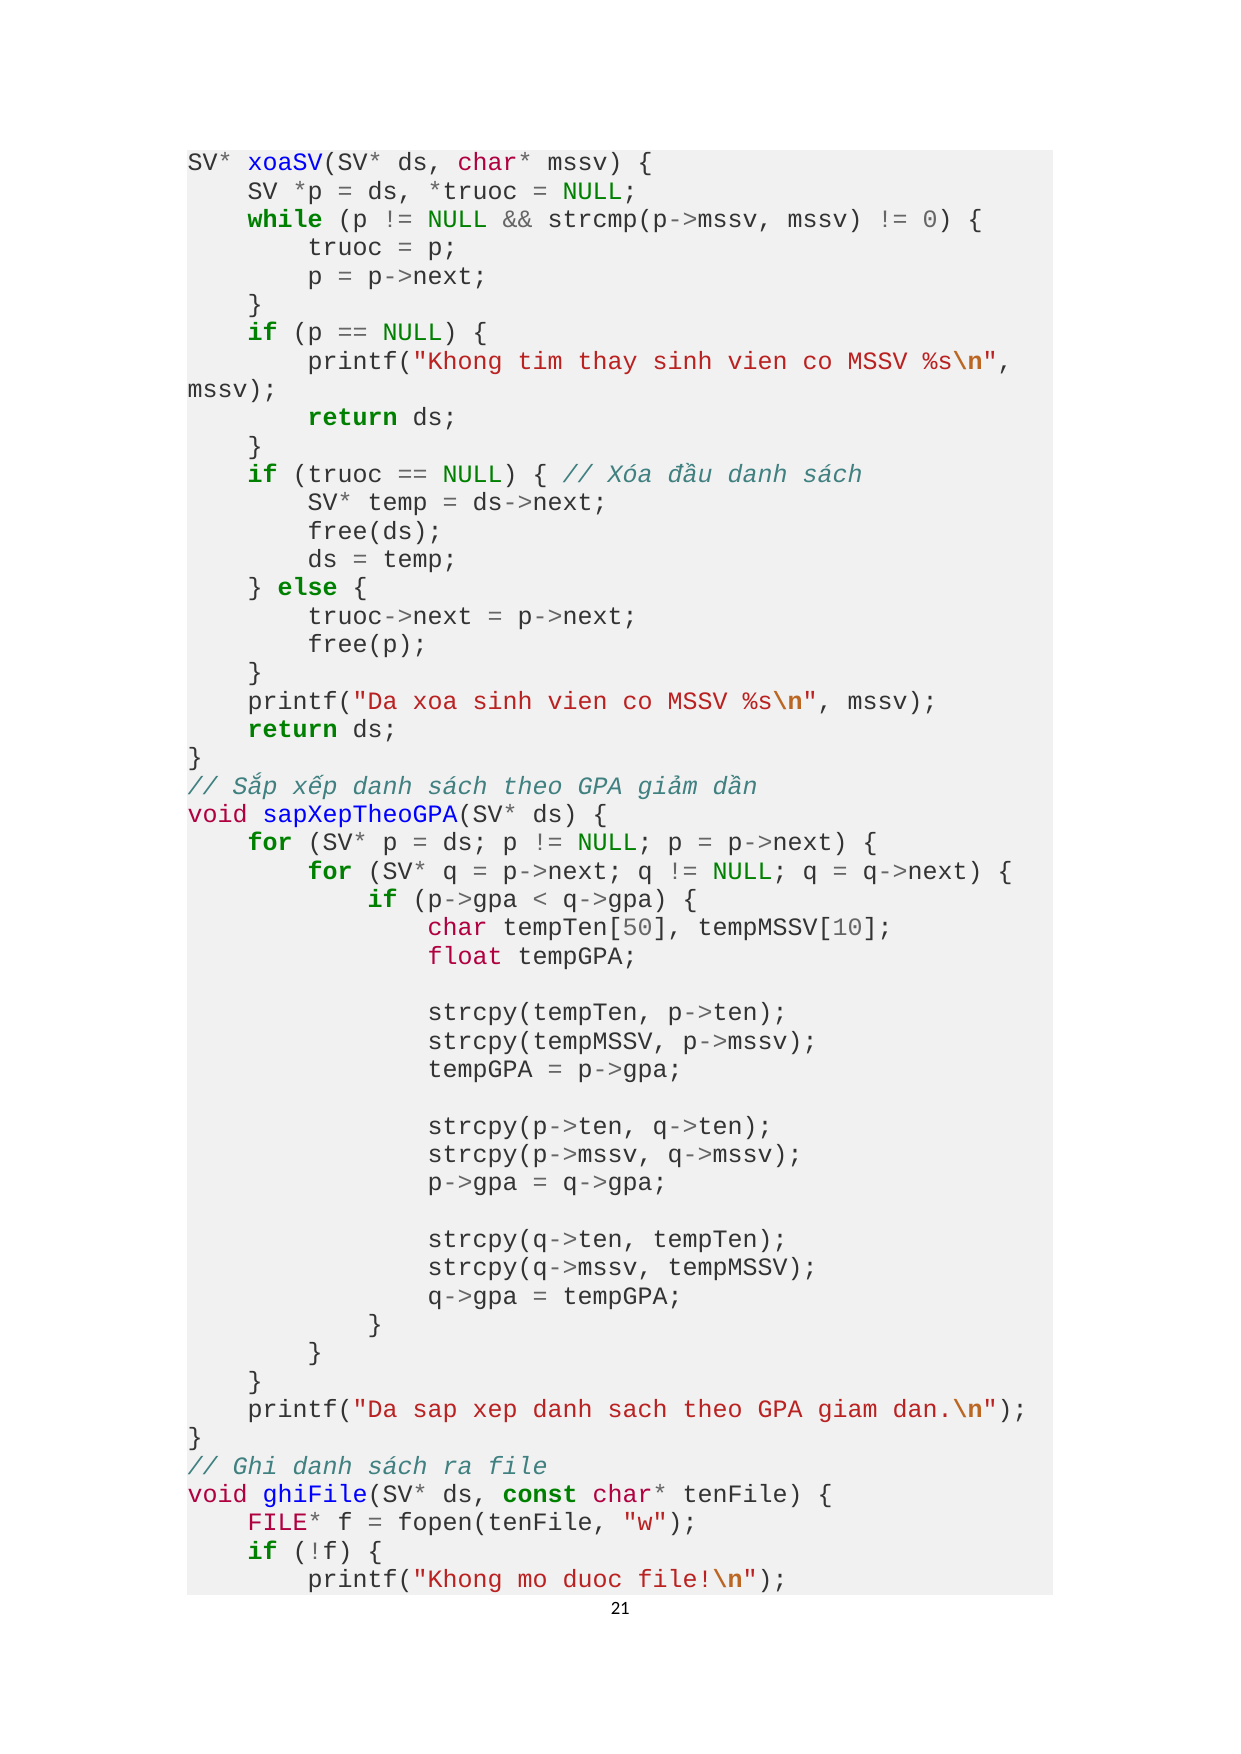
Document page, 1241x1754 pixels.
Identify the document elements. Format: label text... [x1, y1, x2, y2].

text } [187, 433, 1053, 462]
text ds = temp; [187, 547, 1053, 575]
text SV* xoaSV(SV* ds, char* mssv) { [187, 150, 1053, 178]
text } [187, 745, 1053, 773]
text return ds; [187, 405, 1053, 433]
text if (!f) { [187, 1538, 1053, 1567]
text } [187, 660, 1053, 688]
text printf("Da sap xep danh sach theo GPA giam dan.\n"); [187, 1397, 1053, 1425]
text p = p->next; [187, 263, 1053, 292]
text printf("Khong mo duoc file!\n"); [187, 1567, 1053, 1595]
text // Sắp xếp danh sách theo GPA giảm dần void sapXepTheoGPA(SV* ds) { [187, 773, 1053, 830]
text } else { [187, 575, 1053, 603]
text if (truoc == NULL) { // Xóa đầu danh sách [187, 462, 1053, 490]
text return ds; [187, 717, 1053, 745]
text p->gpa = q->gpa; [187, 1170, 1053, 1198]
text SV* temp = ds->next; [187, 490, 1053, 518]
text // Ghi danh sách ra file void ghiFile(SV* ds, const char* tenFile) { [187, 1453, 1053, 1510]
text tempGPA = p->gpa; [187, 1057, 1053, 1085]
text for (SV* q = p->next; q != NULL; q = q->next) { [187, 858, 1053, 887]
text strcpy(q->ten, tempTen); [187, 1227, 1053, 1255]
text float tempGPA; [187, 943, 1053, 972]
text strcpy(tempTen, p->ten); [187, 1000, 1053, 1028]
text FILE* f = fopen(tenFile, "w"); [187, 1510, 1053, 1538]
text printf("Khong tim thay sinh vien co MSSV %s\n", mssv); [187, 348, 1053, 405]
text } [187, 292, 1053, 320]
text strcpy(tempMSSV, p->mssv); [187, 1028, 1053, 1057]
text } [187, 1425, 1053, 1453]
text SV *p = ds, *truoc = NULL; [187, 178, 1053, 207]
text while (p != NULL && strcmp(p->mssv, mssv) != 0) { [187, 207, 1053, 235]
text strcpy(q->mssv, tempMSSV); [187, 1255, 1053, 1283]
text truoc->next = p->next; [187, 603, 1053, 632]
text for (SV* p = ds; p != NULL; p = p->next) { [187, 830, 1053, 858]
text if (p == NULL) { [187, 320, 1053, 348]
text strcpy(p->mssv, q->mssv); [187, 1142, 1053, 1170]
text } [187, 1368, 1053, 1397]
text q->gpa = tempGPA; [187, 1283, 1053, 1312]
text } [187, 1340, 1053, 1368]
text if (p->gpa < q->gpa) { [187, 887, 1053, 915]
text char tempTen[50], tempMSSV[10]; [187, 915, 1053, 943]
text printf("Da xoa sinh vien co MSSV %s\n", mssv); [187, 688, 1053, 717]
text free(p); [187, 632, 1053, 660]
text truoc = p; [187, 235, 1053, 263]
text strcpy(p->ten, q->ten); [187, 1113, 1053, 1142]
text free(ds); [187, 518, 1053, 547]
text } [187, 1312, 1053, 1340]
